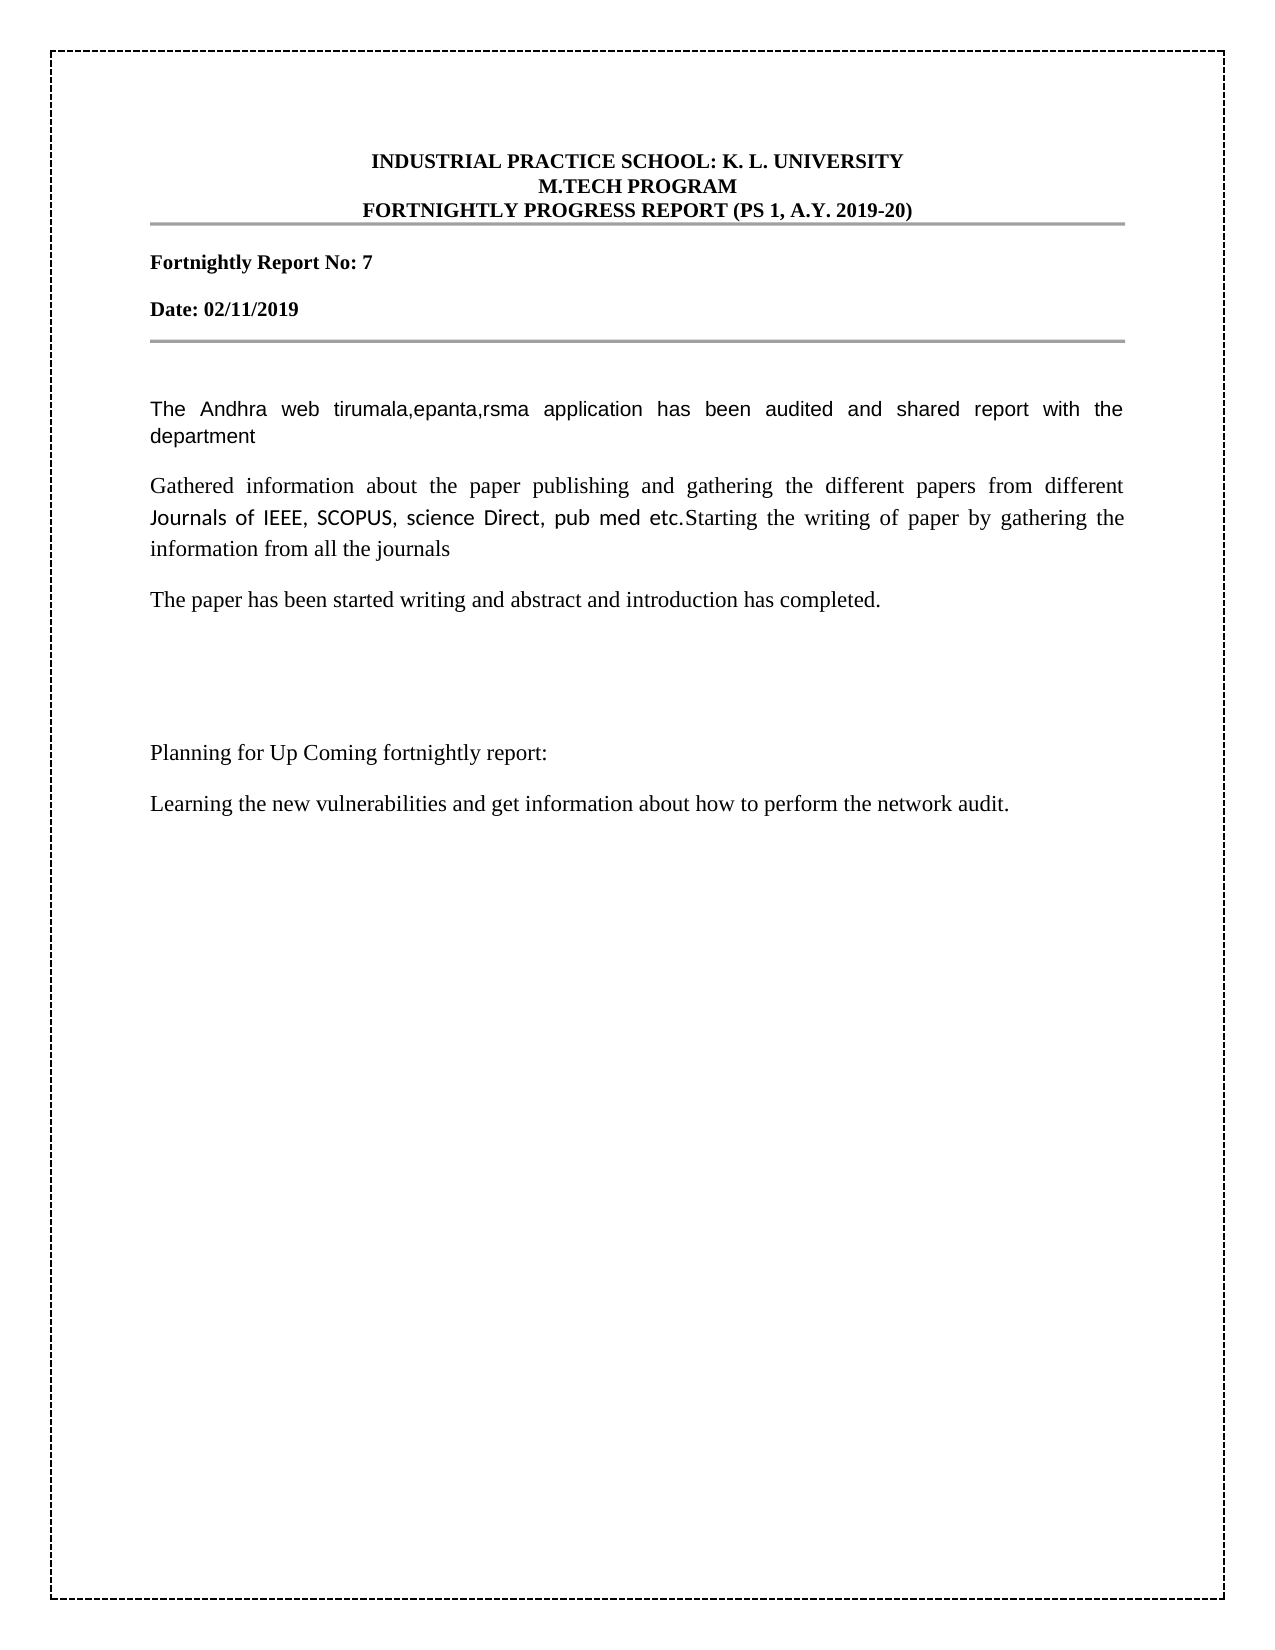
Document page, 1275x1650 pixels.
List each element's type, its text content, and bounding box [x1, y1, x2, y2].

text FORTNIGHTLY PROGRESS REPORT (PS 1, A.Y. 2019-20) [150, 198, 1125, 222]
text M.TECH PROGRAM [150, 174, 1125, 198]
text Gathered information about the paper publishing and gathering the different papers from different Journals of IEEE, SCOPUS, science Direct, pub med etc.Starting the writing of paper by gathering the information from all the journals [150, 472, 1125, 561]
text The Andhra web tirumala,epanta,rsma application has been audited and shared report with the department [150, 396, 1125, 448]
text Planning for Up Coming fortnightly report: [150, 739, 1125, 765]
text INDUSTRIAL PRACTICE SCHOOL: K. L. UNIVERSITY [150, 150, 1125, 173]
text Fortnightly Report No: 7 [150, 250, 1125, 274]
text Learning the new vulnerabilities and get information about how to perform the network audit. [150, 790, 1125, 816]
text The paper has been started writing and abstract and introduction has completed. [150, 586, 1125, 612]
text Date: 02/11/2019 [150, 298, 1125, 322]
